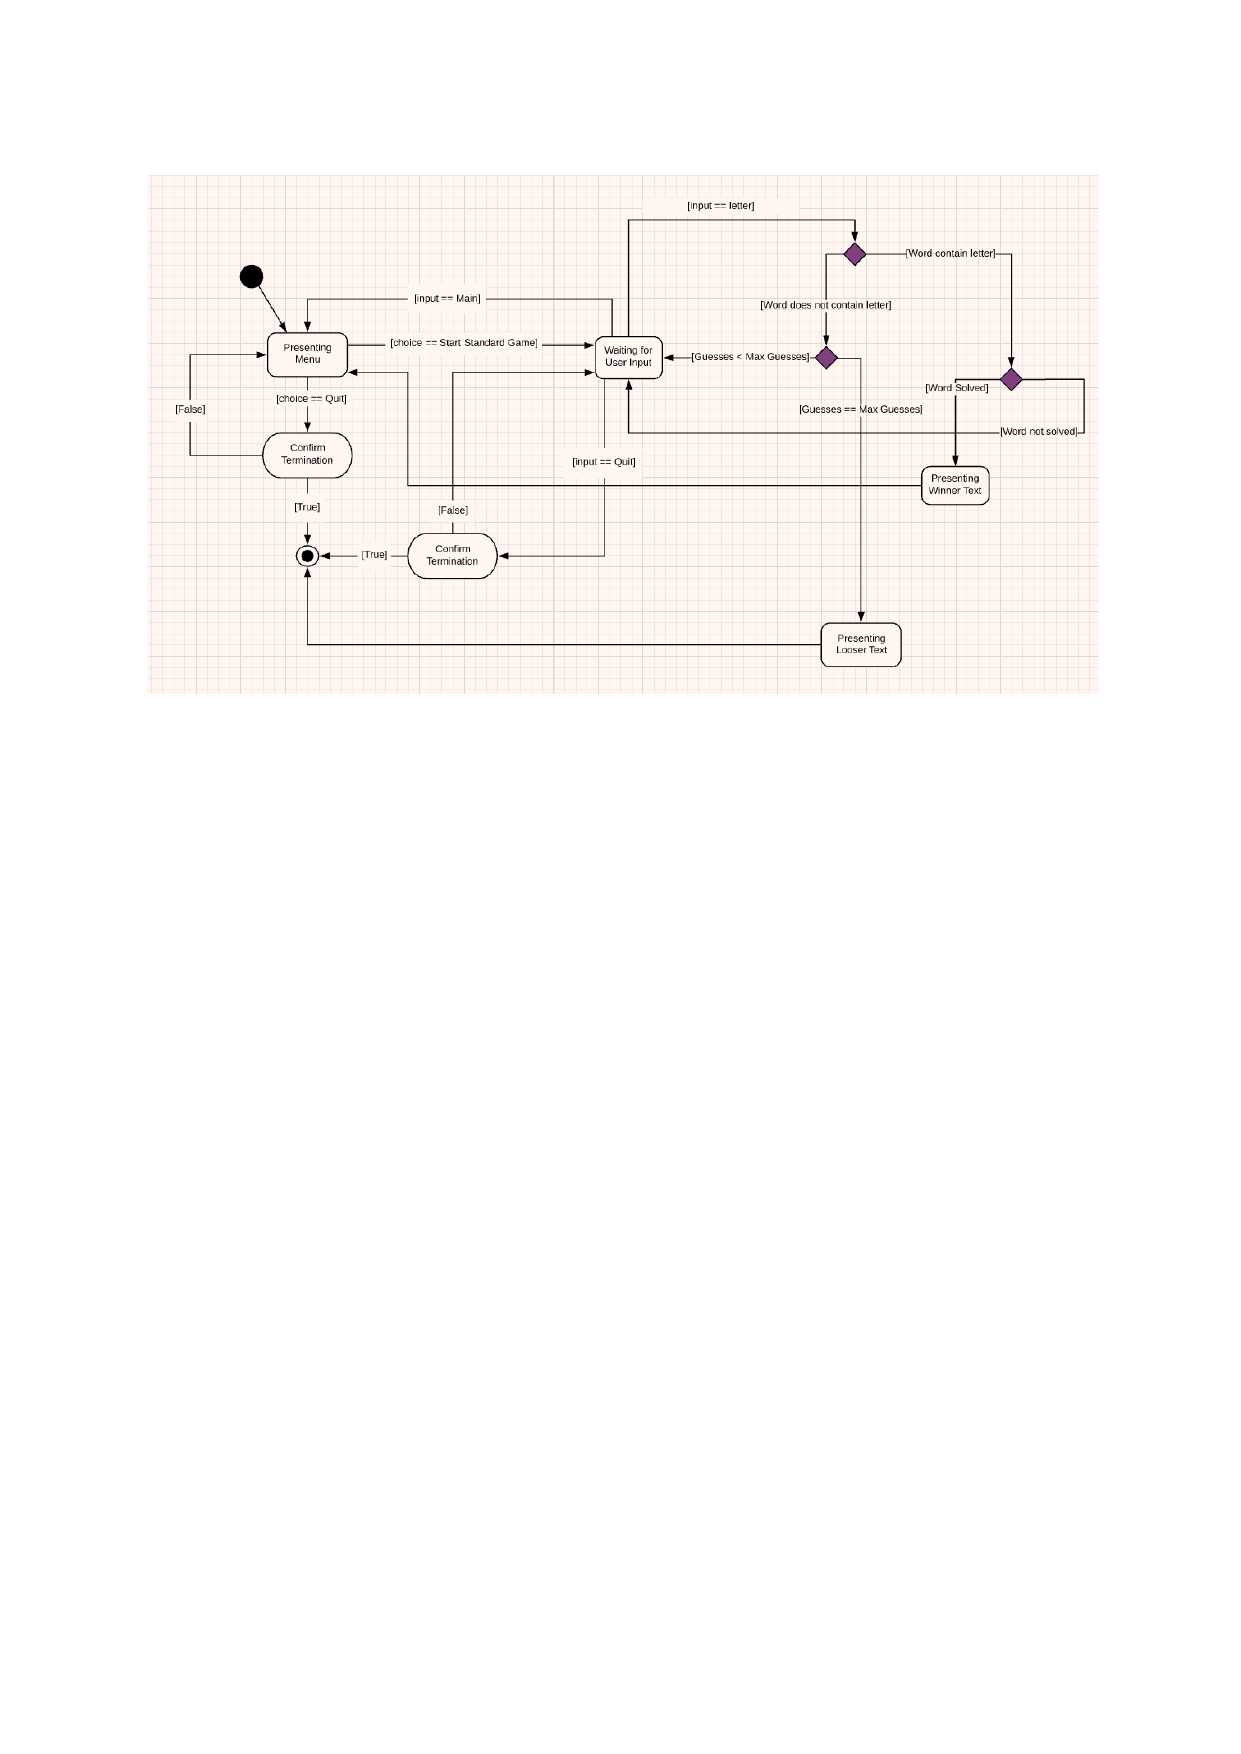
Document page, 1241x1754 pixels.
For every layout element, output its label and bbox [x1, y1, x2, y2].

picture [147, 175, 1099, 694]
